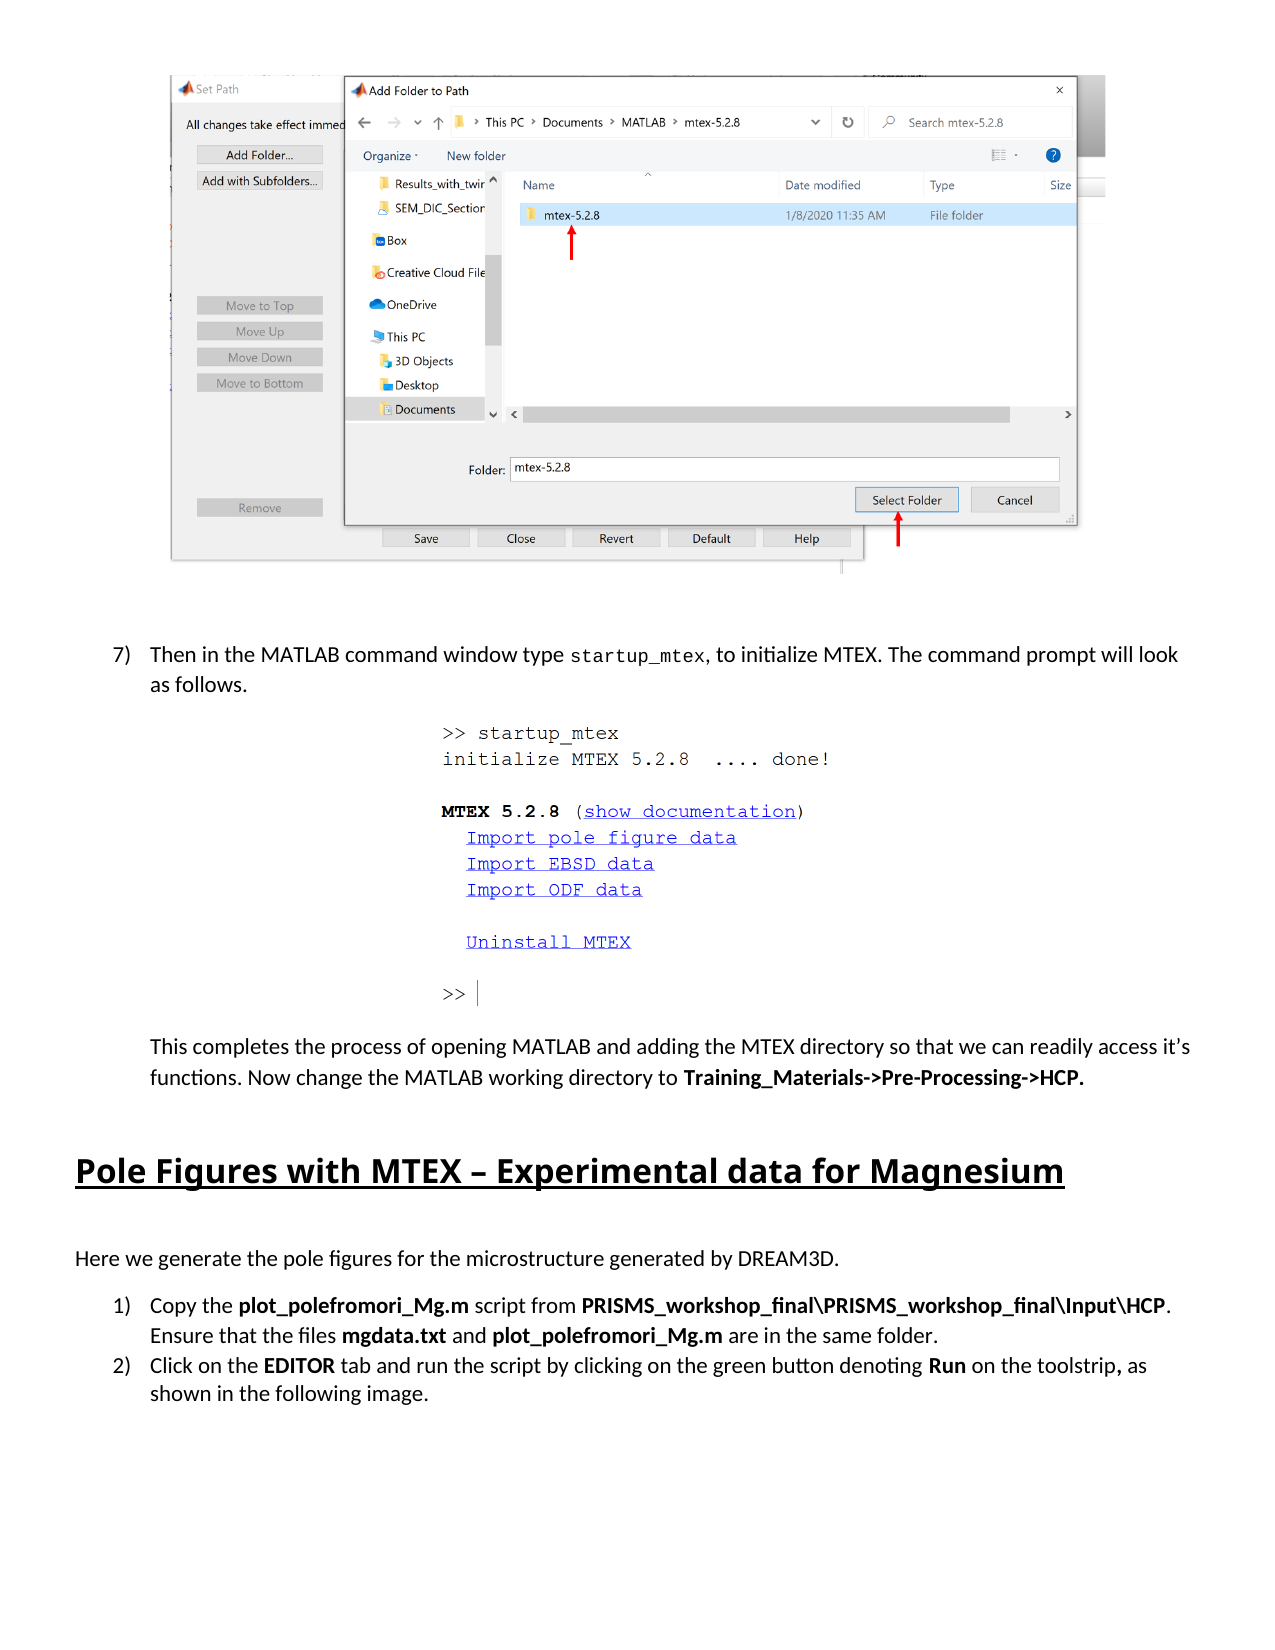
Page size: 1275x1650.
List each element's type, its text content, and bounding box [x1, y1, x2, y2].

picture [169, 75, 1106, 574]
subtitle Pole Figures with MTEX – Experimental data for Magnesium [75, 1148, 1200, 1193]
list Click on the EDITOR tab and run the script by clicking on the green button denoting Run on the toolstrip, as shown in the following image. [112, 1351, 1200, 1407]
picture [441, 716, 834, 1014]
list Then in the MATLAB command window type startup_mtex, to initialize MTEX. The command prompt will look as follows. [112, 640, 1200, 698]
list This completes the process of opening MATLAB and adding the MTEX directory so that we can readily access it’s functions. Now change the MATLAB working directory to Training_Materials->Pre-Processing->HCP. [150, 1032, 1200, 1091]
text Here we generate the pole figures for the microstructure generated by DREAM3D. [75, 1244, 1200, 1272]
list Copy the plot_polefromori_Mg.m script from PRISMS_workshop_final\PRISMS_workshop_final\Input\HCP. Ensure that the files mgdata.txt and plot_polefromori_Mg.m are in the same folder. [112, 1291, 1200, 1349]
